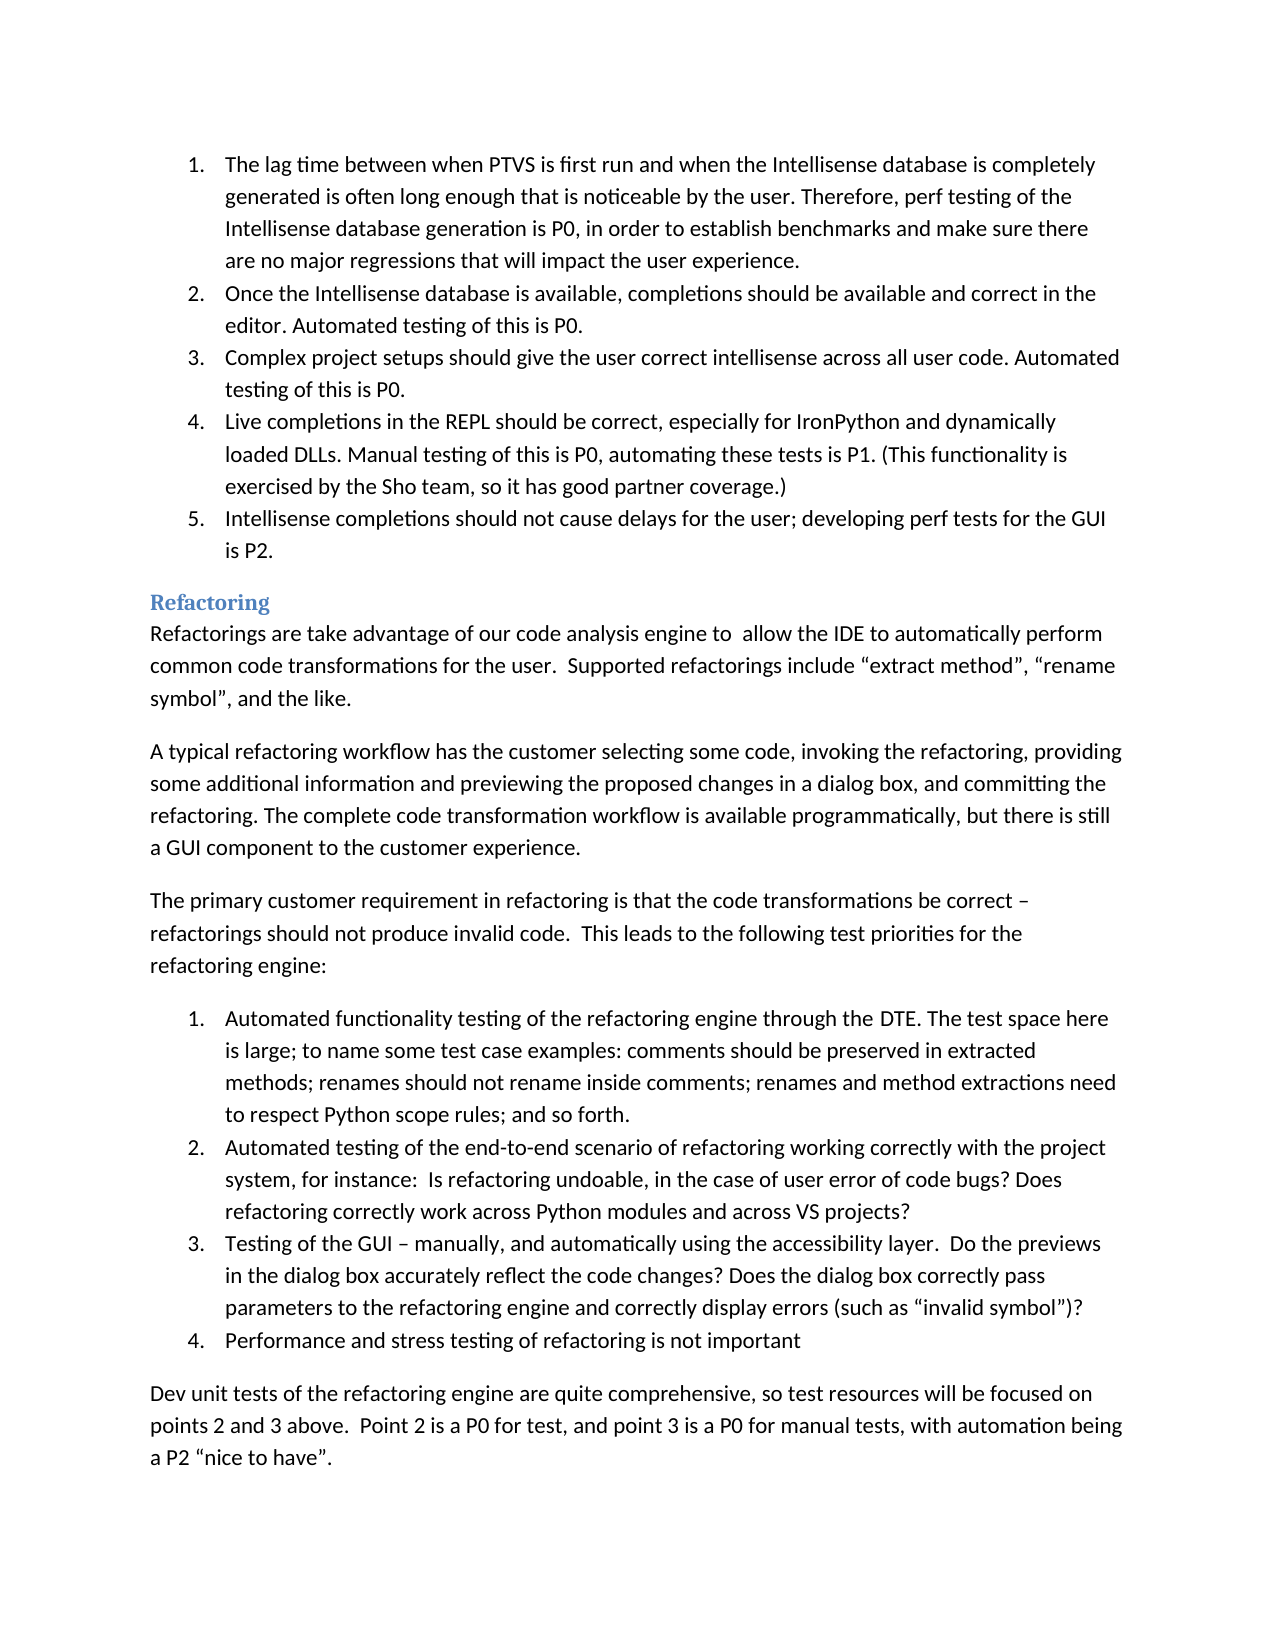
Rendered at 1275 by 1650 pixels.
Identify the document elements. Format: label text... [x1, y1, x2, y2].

text A typical refactoring workflow has the customer selecting some code, invoking the refactoring, providing some additional information and previewing the proposed changes in a dialog box, and committing the refactoring. The complete code transformation workflow is available programmatically, but there is still a GUI component to the customer experience. [150, 737, 1125, 861]
list Testing of the GUI – manually, and automatically using the accessibility layer. Do the previews in the dialog box accurately reflect the code changes? Does the dialog box correctly pass parameters to the refactoring engine and correctly display errors (such as “invalid symbol”)? [187, 1229, 1125, 1322]
list Once the Intellisense database is available, completions should be available and correct in the editor. Automated testing of this is P0. [187, 279, 1125, 339]
list Complex project setups should give the user correct intellisense across all user code. Automated testing of this is P0. [187, 343, 1125, 403]
list Automated functionality testing of the refactoring engine through the DTE. The test space here is large; to name some test case examples: comments should be preserved in extracted methods; renames should not rename inside comments; renames and method extractions need to respect Python scope rules; and so forth. [187, 1004, 1125, 1128]
list Automated testing of the end-to-end scenario of refactoring working correctly with the project system, for instance: Is refactoring undoable, in the case of user error of code bugs? Does refactoring correctly work across Python modules and across VS projects? [187, 1133, 1125, 1225]
subtitle Refactoring [150, 589, 1125, 616]
text Dev unit tests of the refactoring engine are quite comprehensive, so test resources will be focused on points 2 and 3 above. Point 2 is a P0 for test, and point 3 is a P0 for manual tests, with automation being a P2 “nice to have”. [150, 1379, 1125, 1471]
text The primary customer requirement in refactoring is that the code transformations be correct – refactorings should not produce invalid code. This leads to the following test priorities for the refactoring engine: [150, 886, 1125, 979]
list Live completions in the REPL should be correct, especially for IronPython and dynamically loaded DLLs. Manual testing of this is P0, automating these tests is P1. (This functionality is exercised by the Sho team, so it has good partner coverage.) [187, 407, 1125, 500]
list Intellisense completions should not cause delays for the user; developing perf tests for the GUI is P2. [187, 504, 1125, 564]
list Performance and stress testing of refactoring is not important [187, 1326, 1125, 1354]
text Refactorings are take advantage of our code analysis engine to allow the IDE to automatically perform common code transformations for the user. Supported refactorings include “extract method”, “rename symbol”, and the like. [150, 619, 1125, 712]
list The lag time between when PTVS is first run and when the Intellisense database is completely generated is often long enough that is noticeable by the user. Therefore, perf testing of the Intellisense database generation is P0, in order to establish benchmarks and make sure there are no major regressions that will impact the user experience. [187, 150, 1125, 274]
